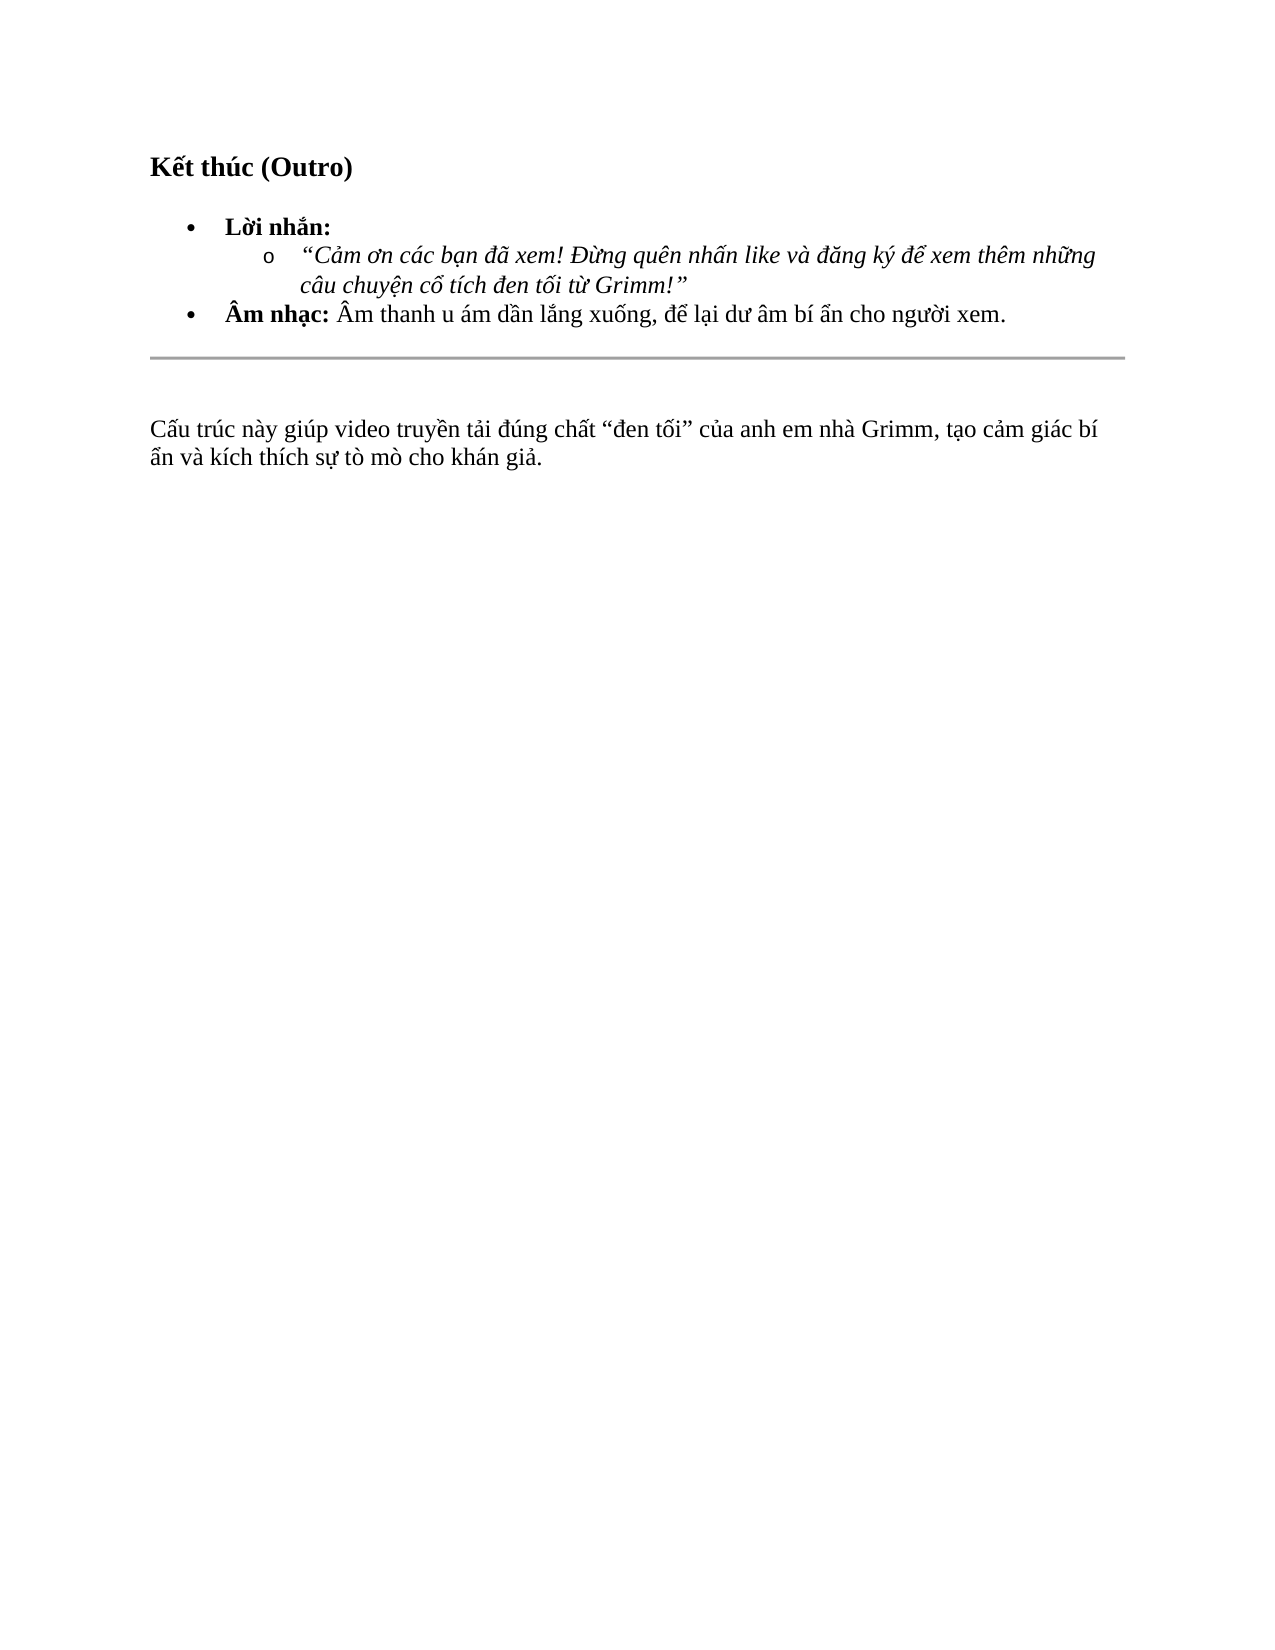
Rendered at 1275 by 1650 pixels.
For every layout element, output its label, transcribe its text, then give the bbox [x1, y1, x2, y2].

list Âm nhạc: Âm thanh u ám dần lắng xuống, để lại dư âm bí ẩn cho người xem. [187, 299, 1125, 327]
list Lời nhắn: [187, 212, 1125, 240]
list “Cảm ơn các bạn đã xem! Đừng quên nhấn like và đăng ký để xem thêm những câu chuyện cổ tích đen tối từ Grimm!” [262, 240, 1125, 299]
text Cấu trúc này giúp video truyền tải đúng chất “đen tối” của anh em nhà Grimm, tạo cảm giác bí ẩn và kích thích sự tò mò cho khán giả. [150, 414, 1125, 471]
text Kết thúc (Outro) [150, 150, 1125, 182]
